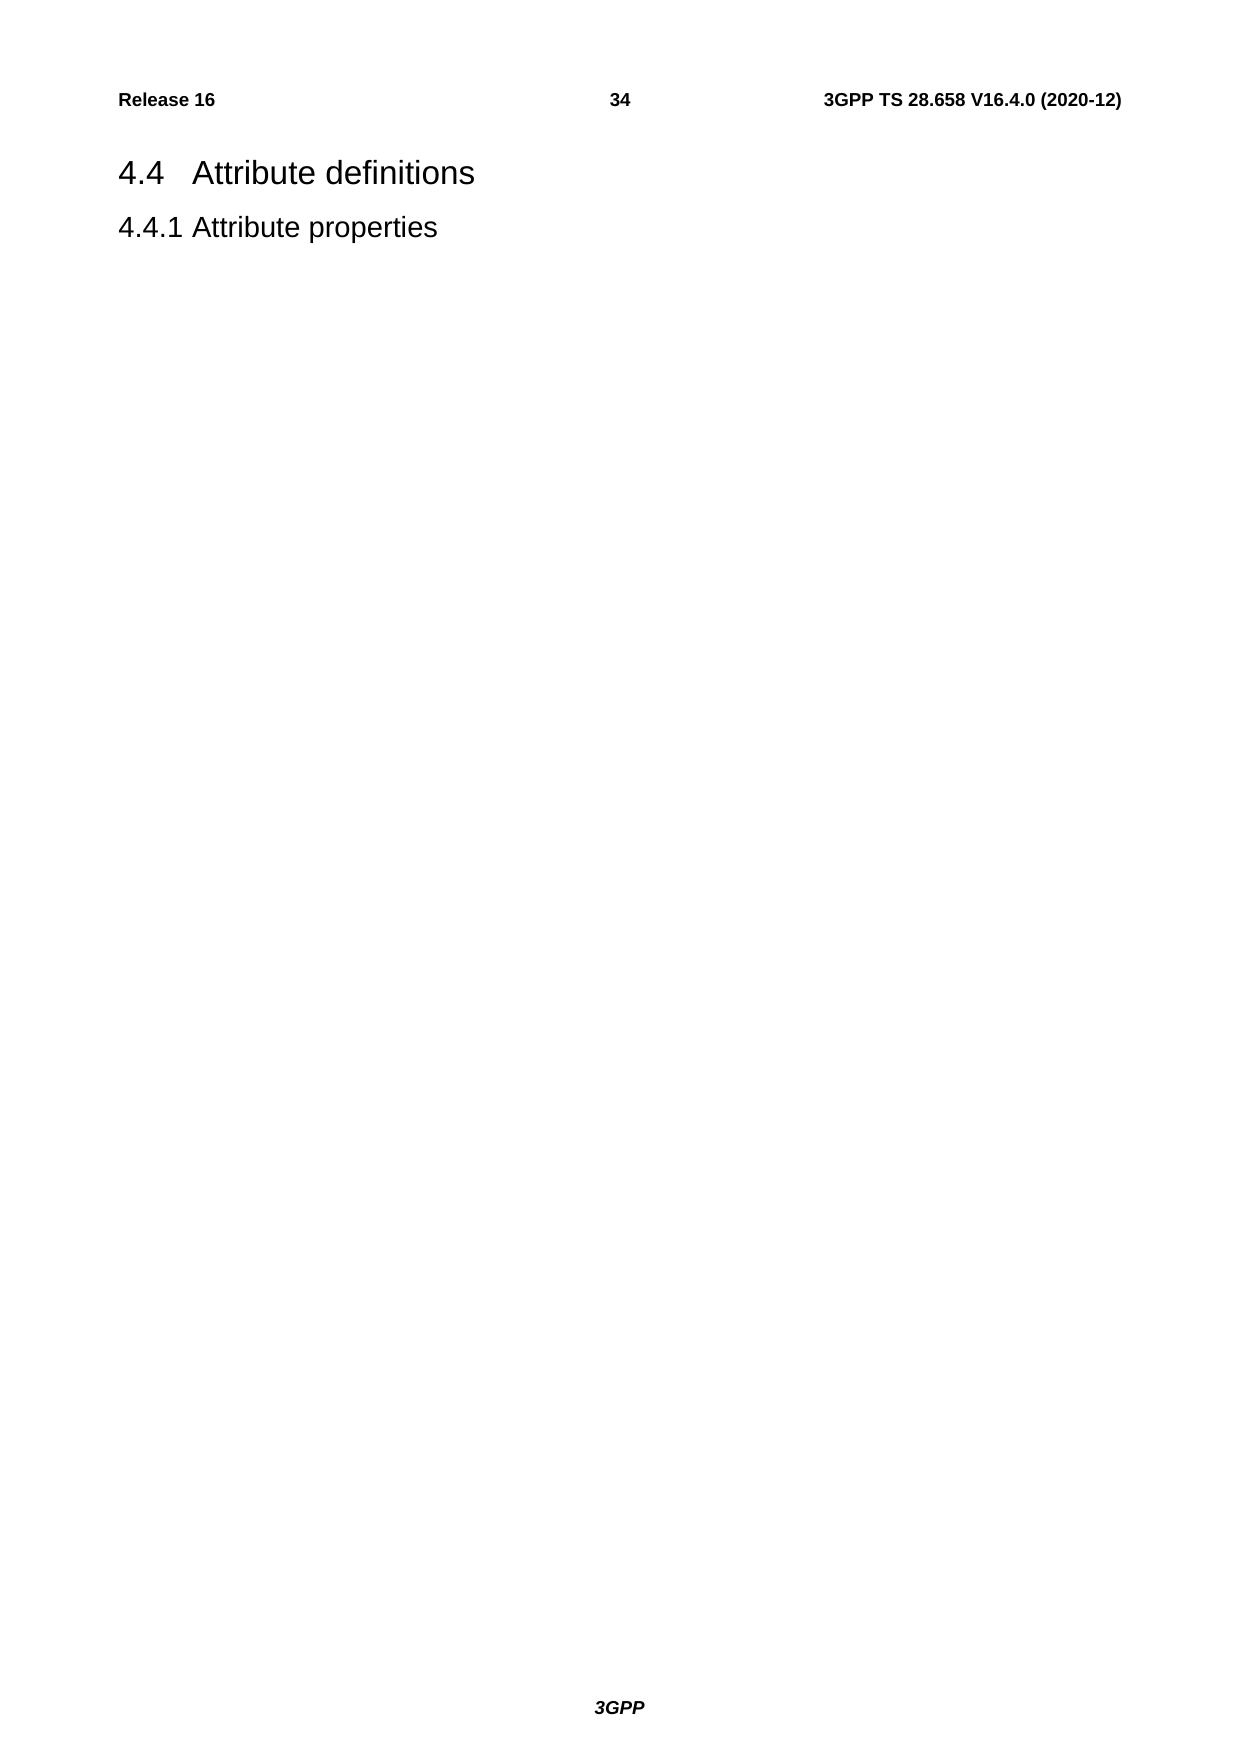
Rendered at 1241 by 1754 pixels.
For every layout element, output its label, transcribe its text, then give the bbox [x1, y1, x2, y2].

subtitle 4.4.1 Attribute properties [118, 210, 1122, 244]
subtitle 4.4 Attribute definitions [118, 153, 1122, 191]
